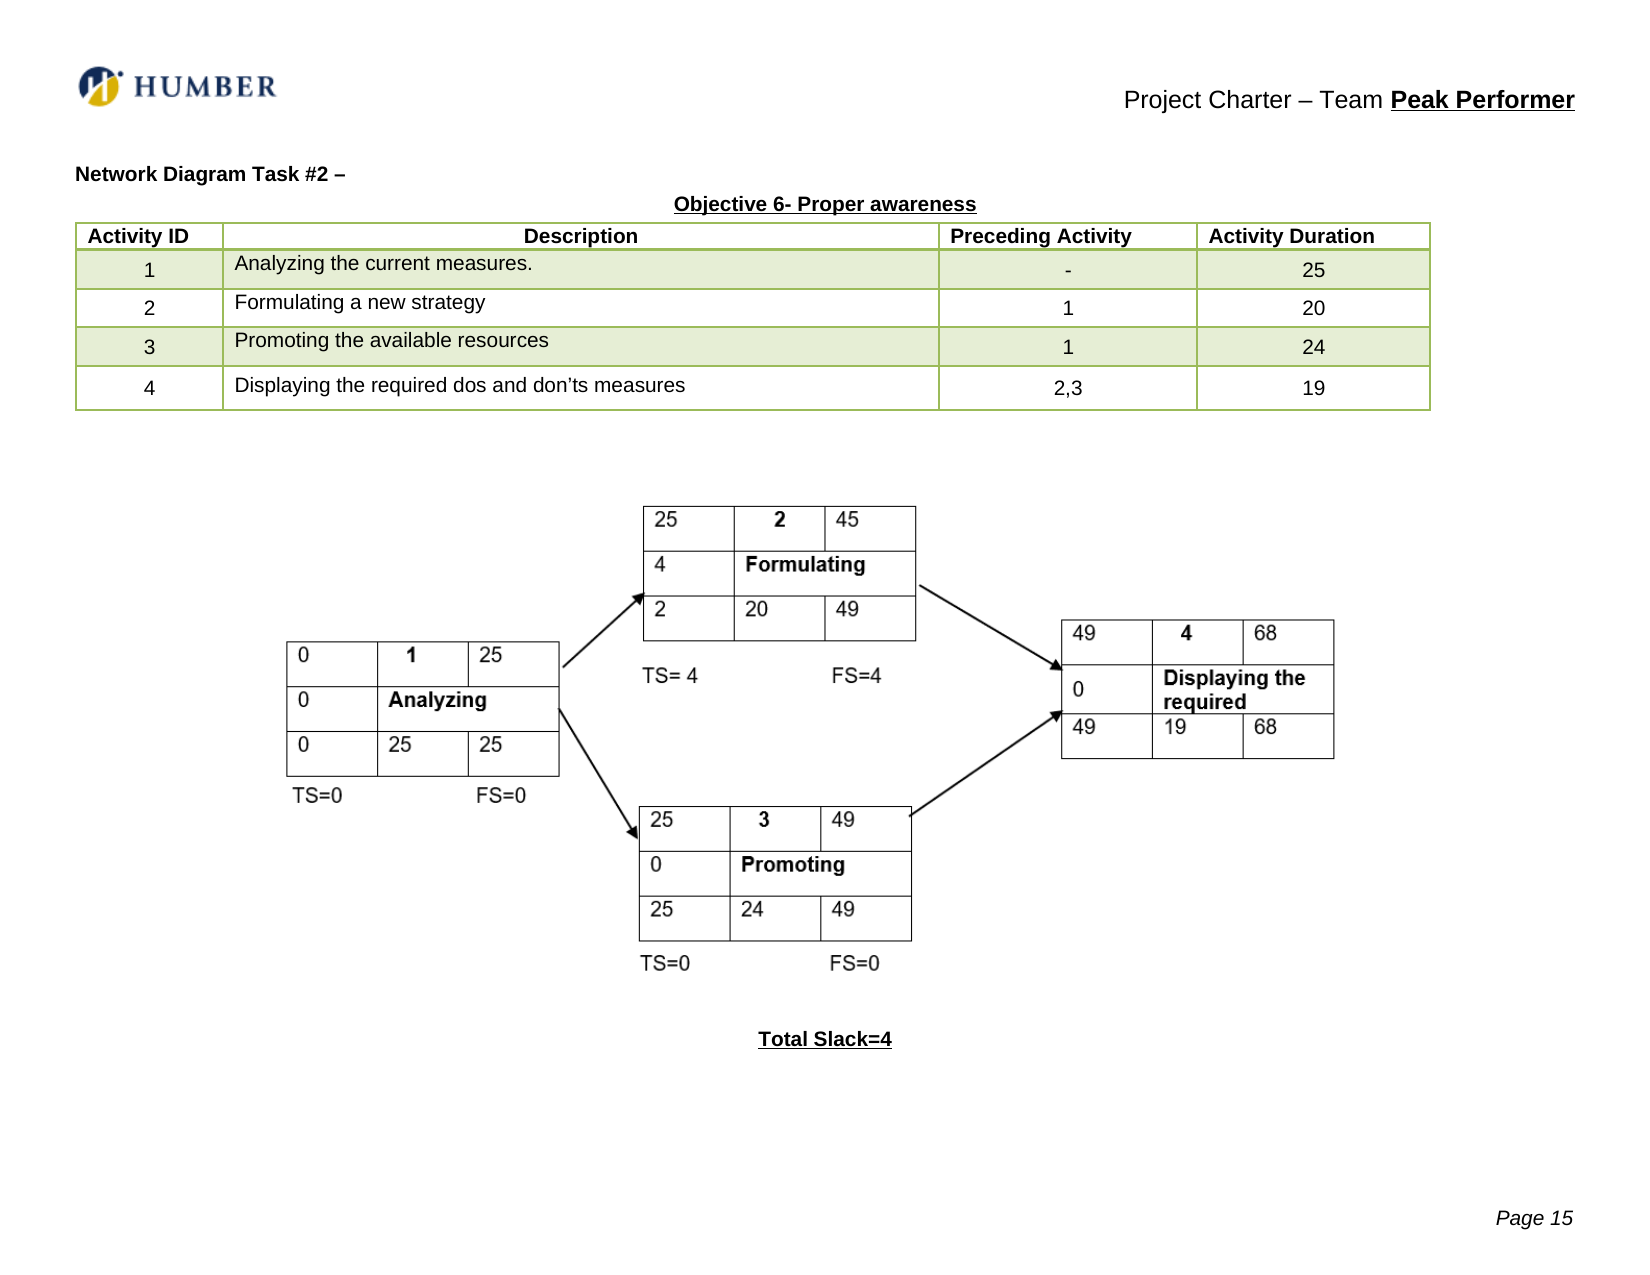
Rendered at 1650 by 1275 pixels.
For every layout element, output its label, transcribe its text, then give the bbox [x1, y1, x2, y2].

table_cell Formulating a new strategy [224, 290, 938, 326]
table_cell 1 [940, 328, 1196, 365]
table_cell Displaying the required dos and don’ts measures [224, 367, 938, 409]
table_cell Analyzing the current measures. [224, 251, 938, 288]
table_cell 4 [77, 367, 222, 409]
text Total Slack=4 [75, 1027, 1575, 1051]
table_header Activity Duration [1198, 224, 1429, 248]
table_cell 1 [940, 290, 1196, 326]
picture [277, 459, 1373, 1003]
table_cell 24 [1198, 328, 1429, 365]
table_cell 3 [77, 328, 222, 365]
picture [70, 45, 283, 117]
text Network Diagram Task #2 – [75, 162, 1575, 186]
table_cell Promoting the available resources [224, 328, 938, 365]
table_cell 2 [77, 290, 222, 326]
table_header Description [224, 224, 938, 248]
table_header Preceding Activity [940, 224, 1196, 248]
text Objective 6- Proper awareness [75, 192, 1575, 216]
table_cell 1 [77, 251, 222, 288]
table_cell 19 [1198, 367, 1429, 409]
table_cell - [940, 251, 1196, 288]
table_cell 2,3 [940, 367, 1196, 409]
table_cell 25 [1198, 251, 1429, 288]
table_cell 20 [1198, 290, 1429, 326]
table_header Activity ID [77, 224, 222, 248]
